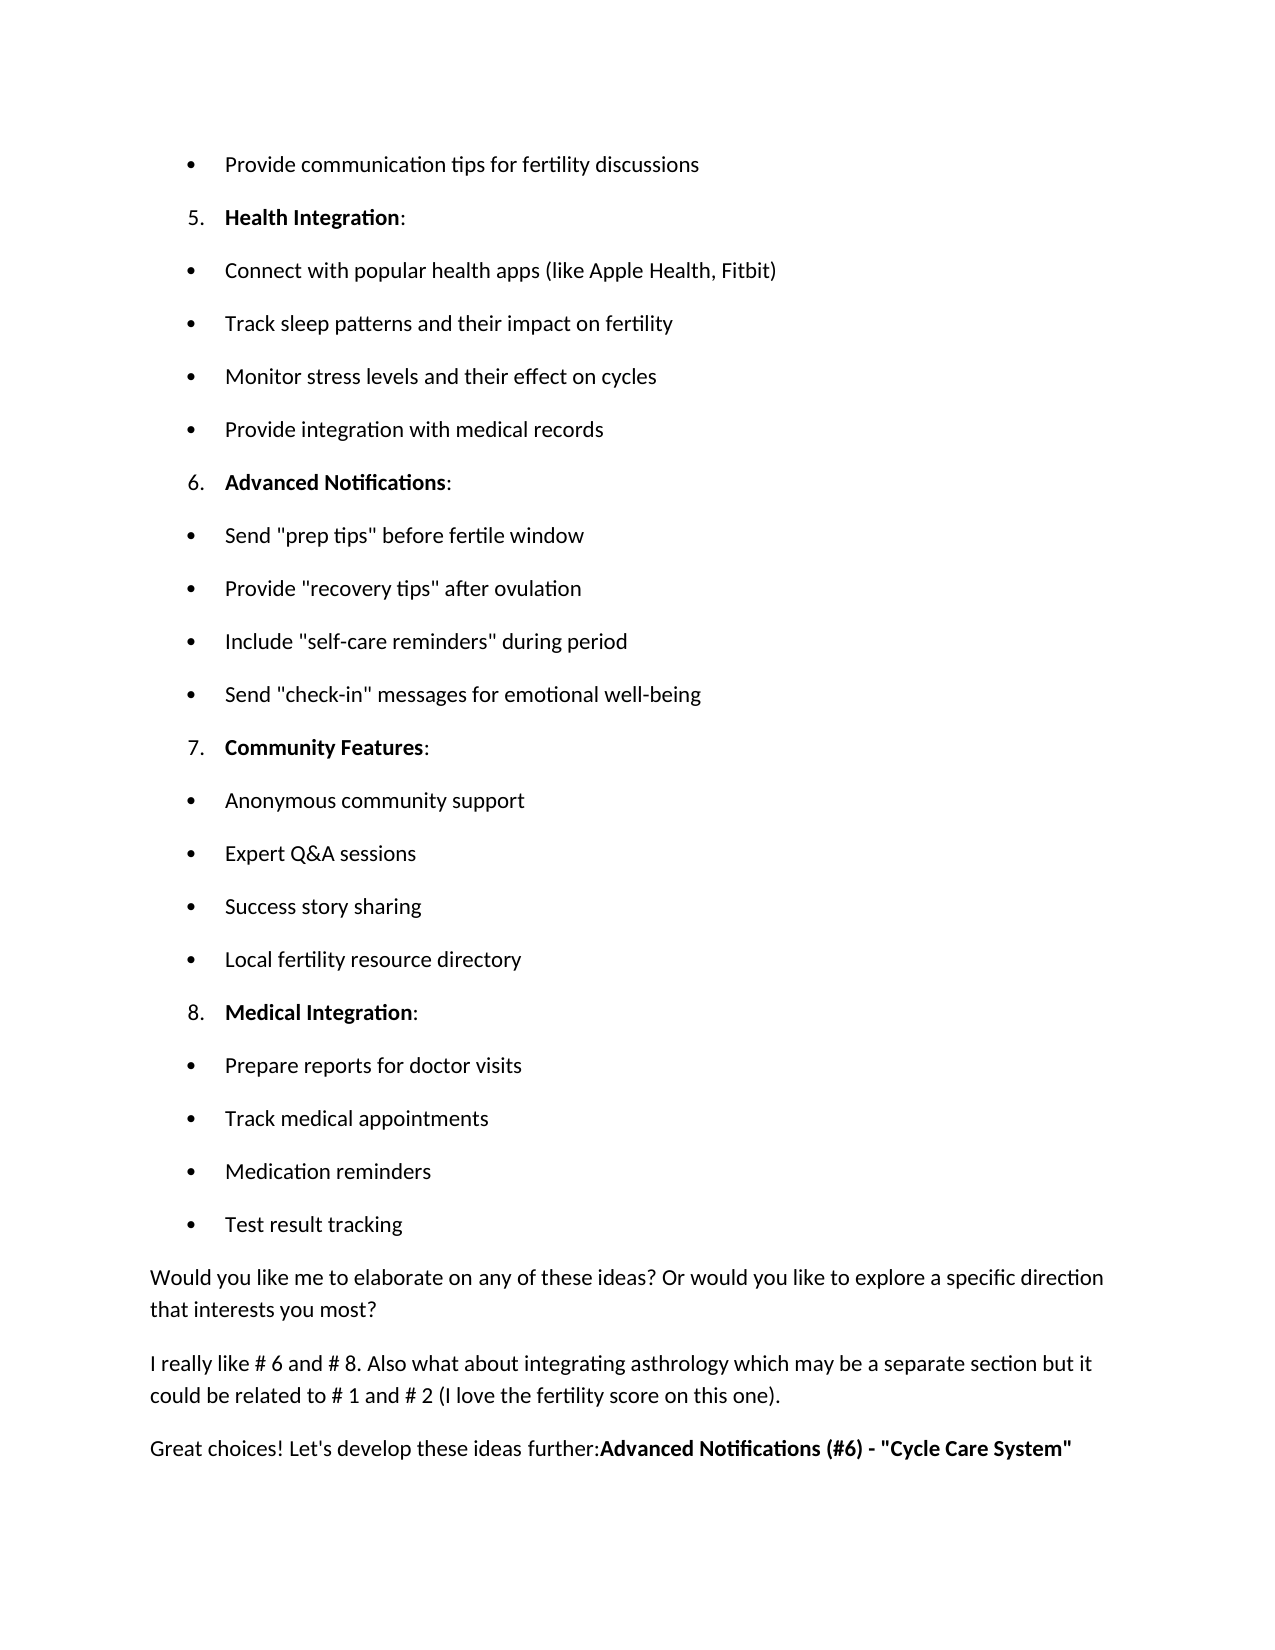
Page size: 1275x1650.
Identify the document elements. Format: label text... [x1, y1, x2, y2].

list Connect with popular health apps (like Apple Health, Fitbit) [187, 256, 1125, 284]
list Send "prep tips" before fertile window [187, 521, 1125, 549]
list Prepare reports for doctor visits [187, 1051, 1125, 1079]
list Monitor stress levels and their effect on cycles [187, 362, 1125, 390]
list Community Features: [187, 733, 1125, 761]
list Provide "recovery tips" after ovulation [187, 574, 1125, 602]
list Local fertility resource directory [187, 945, 1125, 973]
list Expert Q&A sessions [187, 839, 1125, 867]
list Track medical appointments [187, 1104, 1125, 1132]
text I really like # 6 and # 8. Also what about integrating asthrology which may be a separate section but it could be related to # 1 and # 2 (I love the fertility score on this one). [150, 1349, 1125, 1409]
list Advanced Notifications: [187, 468, 1125, 496]
list Provide communication tips for fertility discussions [187, 150, 1125, 178]
list Test result tracking [187, 1210, 1125, 1238]
list Medical Integration: [187, 998, 1125, 1026]
list Success story sharing [187, 892, 1125, 920]
text Great choices! Let's develop these ideas further:Advanced Notifications (#6) - "Cycle Care System" [150, 1434, 1125, 1462]
list Provide integration with medical records [187, 415, 1125, 443]
list Medication reminders [187, 1157, 1125, 1185]
list Track sleep patterns and their impact on fertility [187, 309, 1125, 337]
text Would you like me to elaborate on any of these ideas? Or would you like to explore a specific direction that interests you most? [150, 1263, 1125, 1324]
list Send "check-in" messages for emotional well-being [187, 680, 1125, 708]
list Anonymous community support [187, 786, 1125, 814]
list Include "self-care reminders" during period [187, 627, 1125, 655]
list Health Integration: [187, 203, 1125, 231]
